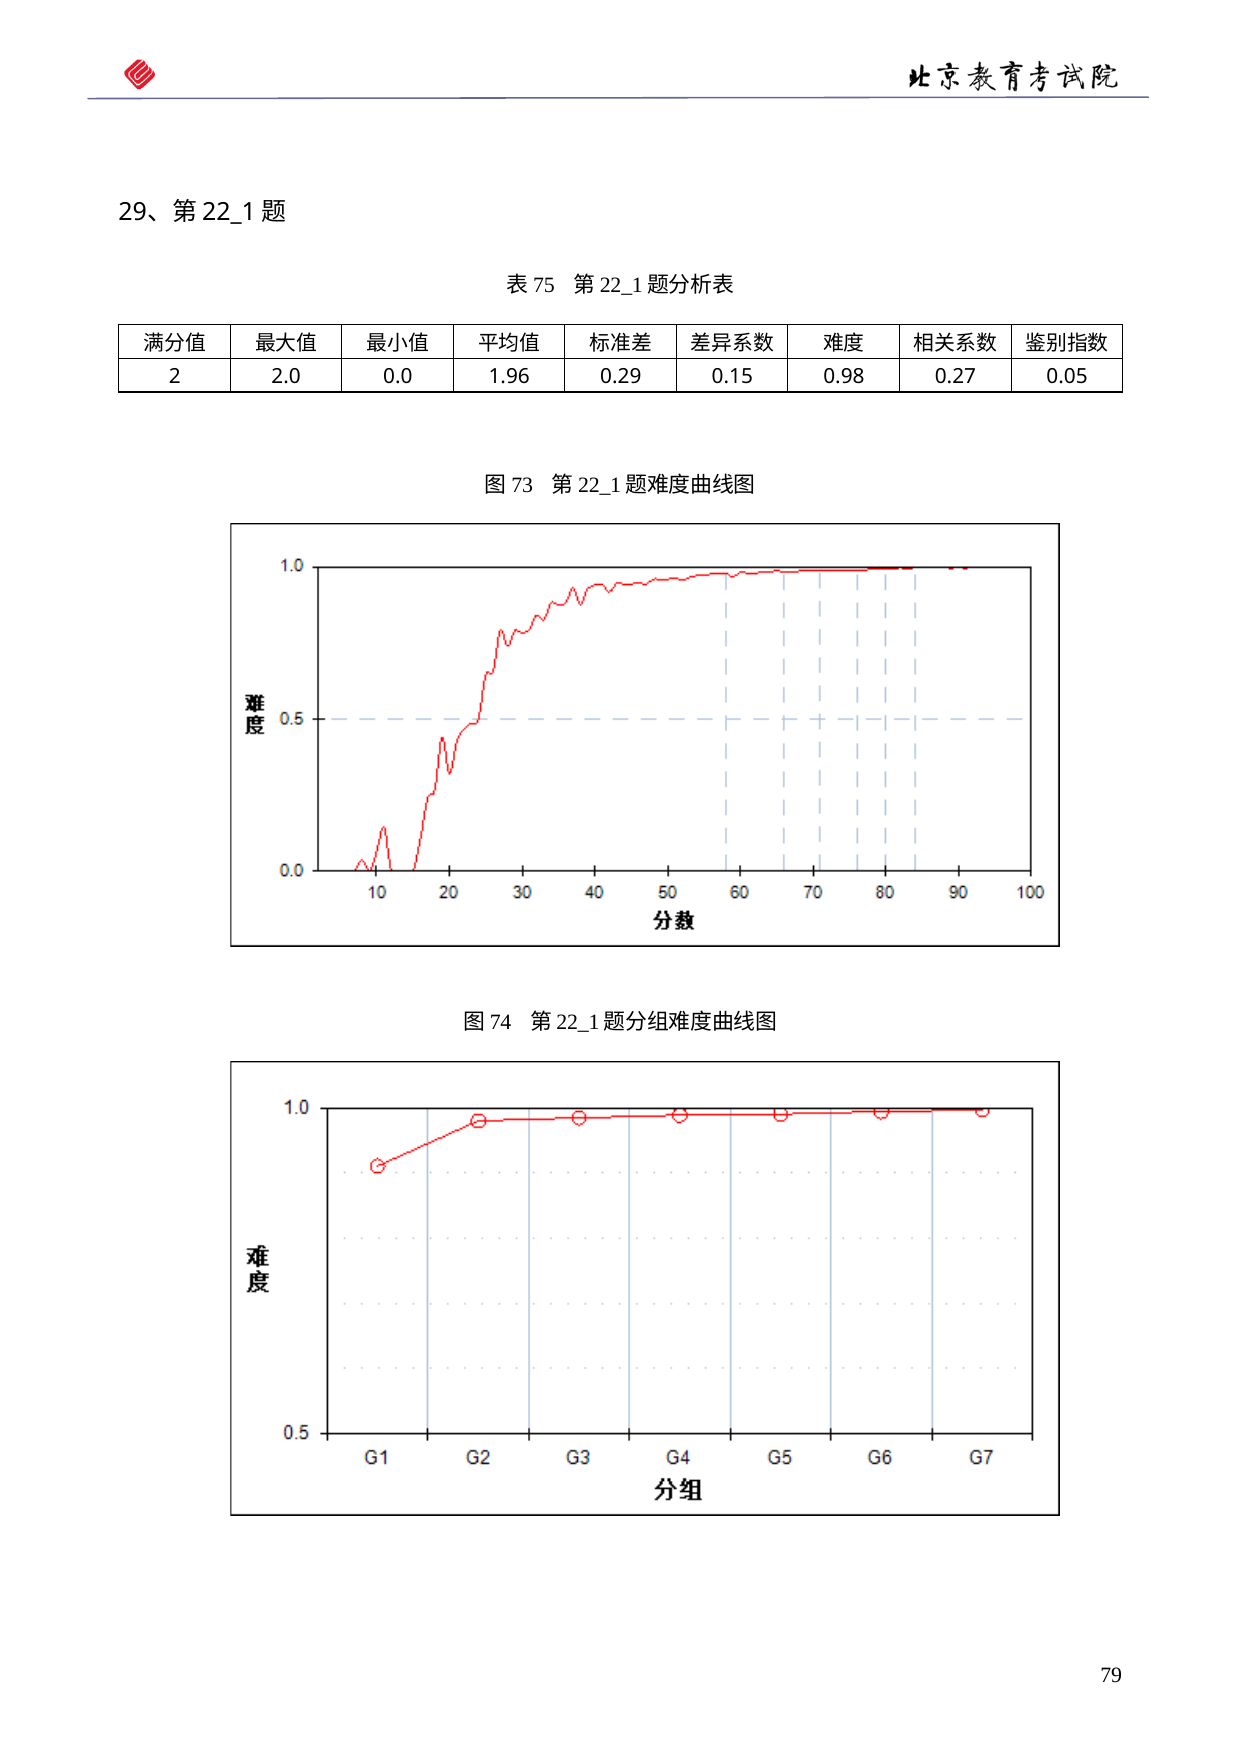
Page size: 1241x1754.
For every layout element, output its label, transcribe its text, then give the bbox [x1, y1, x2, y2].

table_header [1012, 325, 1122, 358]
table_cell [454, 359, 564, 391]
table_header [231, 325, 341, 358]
text 图 73 第22_1题难度曲线图 [118, 466, 1122, 499]
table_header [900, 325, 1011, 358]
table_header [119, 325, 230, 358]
text 图 74 第22_1题分组难度曲线图 [118, 1004, 1122, 1036]
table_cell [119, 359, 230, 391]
title 第22_1题 [118, 177, 1122, 242]
picture [230, 1061, 1060, 1516]
picture [230, 523, 1060, 947]
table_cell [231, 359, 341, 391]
picture [118, 56, 164, 94]
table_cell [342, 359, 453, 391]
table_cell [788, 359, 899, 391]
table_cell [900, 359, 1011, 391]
text 表 75 第22_1题分析表 [118, 267, 1122, 299]
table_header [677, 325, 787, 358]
picture [909, 56, 1123, 94]
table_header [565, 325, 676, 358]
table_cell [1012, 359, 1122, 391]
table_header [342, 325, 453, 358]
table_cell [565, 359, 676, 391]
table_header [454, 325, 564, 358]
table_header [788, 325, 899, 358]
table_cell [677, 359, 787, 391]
